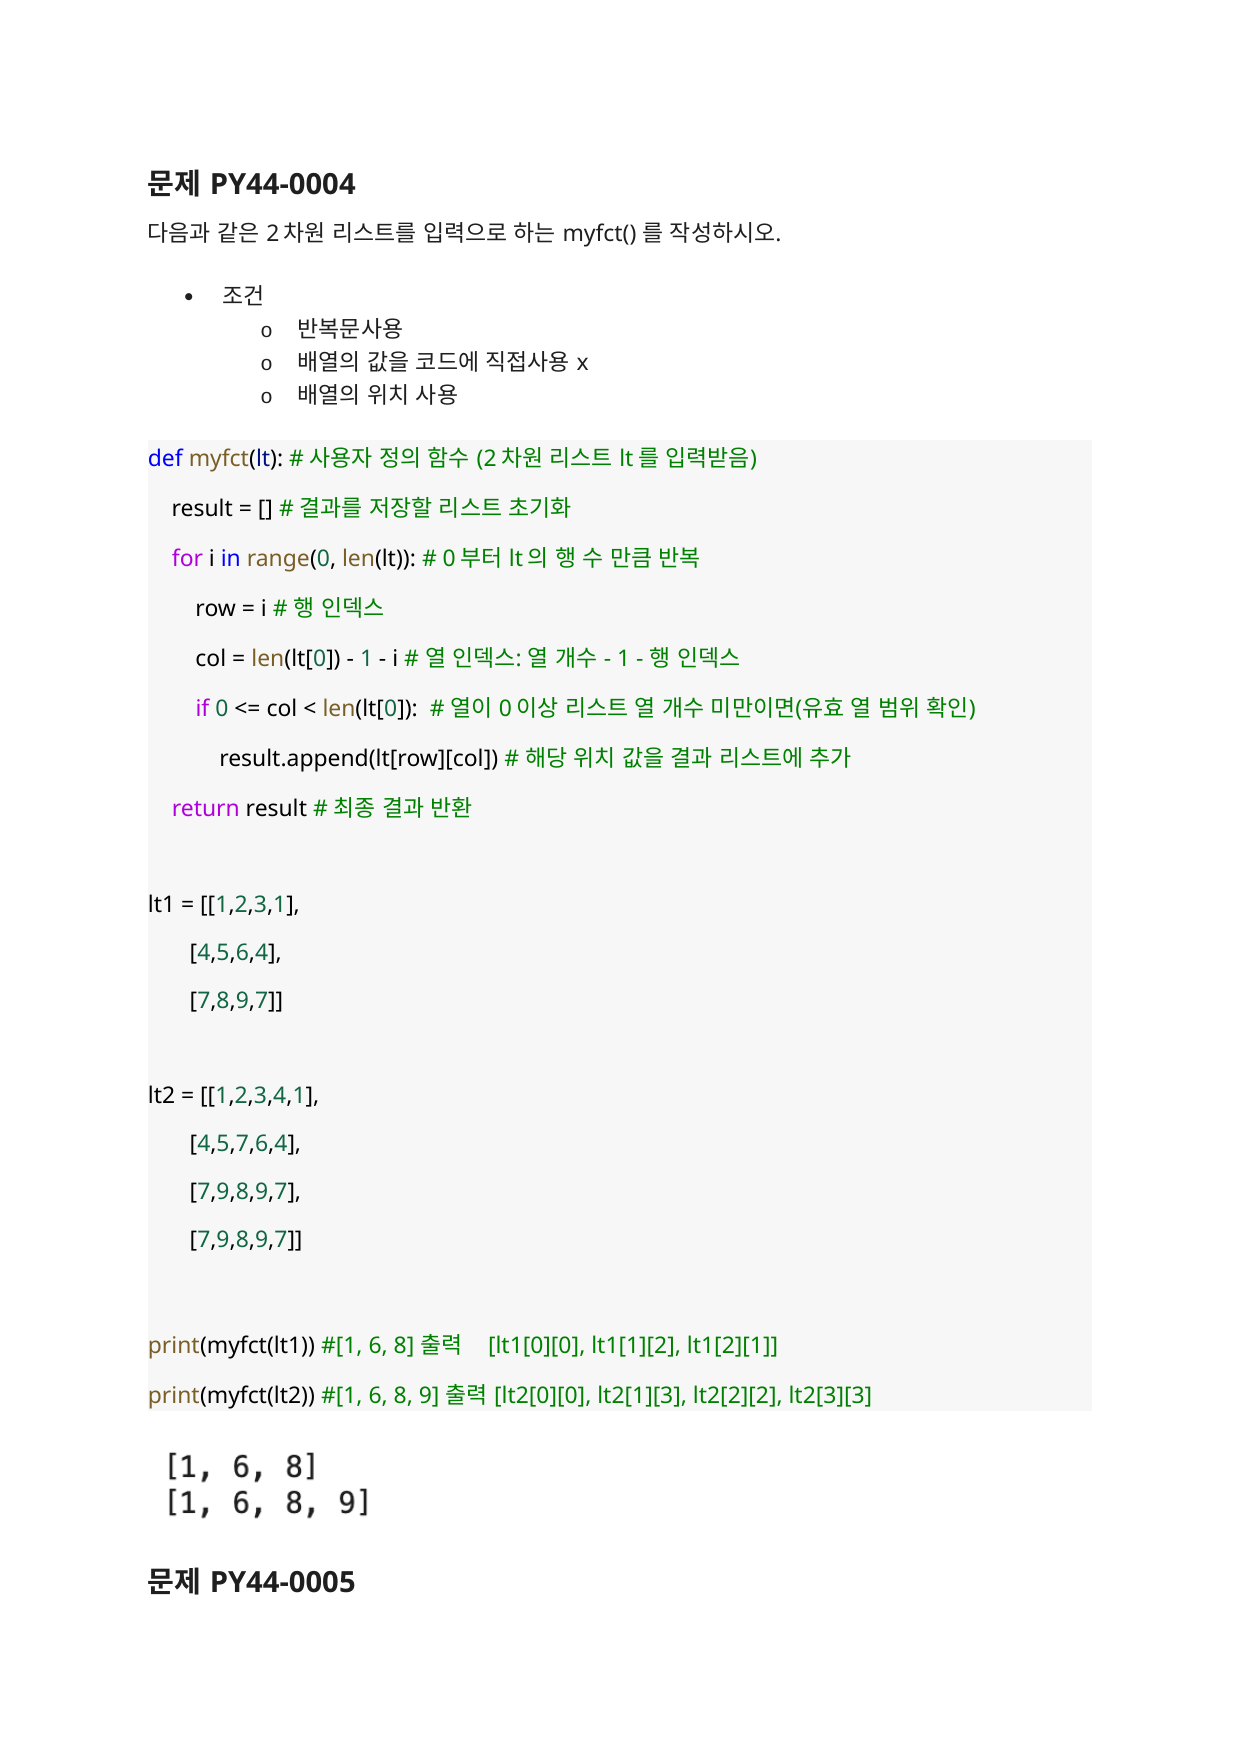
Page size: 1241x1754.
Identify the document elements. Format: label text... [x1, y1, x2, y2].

text [7,9,8,9,7]] [148, 1223, 1092, 1254]
text print(myfct(lt2)) #[1, 6, 8, 9] 출력 [lt2[0][0], lt2[1][3], lt2[2][2], lt2[3][3] [148, 1377, 1092, 1411]
text col = len(lt[0]) - 1 - i # 열 인덱스: 열 개수 - 1 - 행 인덱스 [148, 640, 1092, 673]
text 문제 PY44-0005 [148, 1558, 1092, 1601]
text [7,8,9,7]] [148, 983, 1092, 1015]
text lt1 = [[1,2,3,1], [148, 888, 1092, 919]
text return result # 최종 결과 반환 [148, 790, 1092, 823]
text 다음과 같은 2차원 리스트를 입력으로 하는 myfct() 를 작성하시오. [148, 215, 1092, 248]
text def myfct(lt): # 사용자 정의 함수 (2차원 리스트 lt를 입력받음) [148, 440, 1092, 473]
text [4,5,7,6,4], [148, 1127, 1092, 1158]
text [7,9,8,9,7], [148, 1175, 1092, 1206]
text if 0 <= col < len(lt[0]): # 열이 0이상 리스트 열 개수 미만이면(유효 열 범위 확인) [148, 690, 1092, 723]
text [4,5,6,4], [148, 936, 1092, 967]
text 문제 PY44-0004 [148, 160, 1092, 203]
picture [147, 1439, 386, 1530]
text row = i # 행 인덱스 [148, 590, 1092, 623]
list 반복문사용 [260, 311, 1092, 344]
text result = [] # 결과를 저장할 리스트 초기화 [148, 490, 1092, 523]
text lt2 = [[1,2,3,4,1], [148, 1079, 1092, 1111]
list 조건 [185, 278, 1092, 311]
text for i in range(0, len(lt)): # 0부터 lt의 행 수 만큼 반복 [148, 540, 1092, 573]
list 배열의 위치 사용 [260, 377, 1092, 411]
list 배열의 값을 코드에 직접사용 x [260, 344, 1092, 377]
text result.append(lt[row][col]) # 해당 위치 값을 결과 리스트에 추가 [148, 740, 1092, 773]
text print(myfct(lt1)) #[1, 6, 8] 출력 [lt1[0][0], lt1[1][2], lt1[2][1]] [148, 1327, 1092, 1361]
